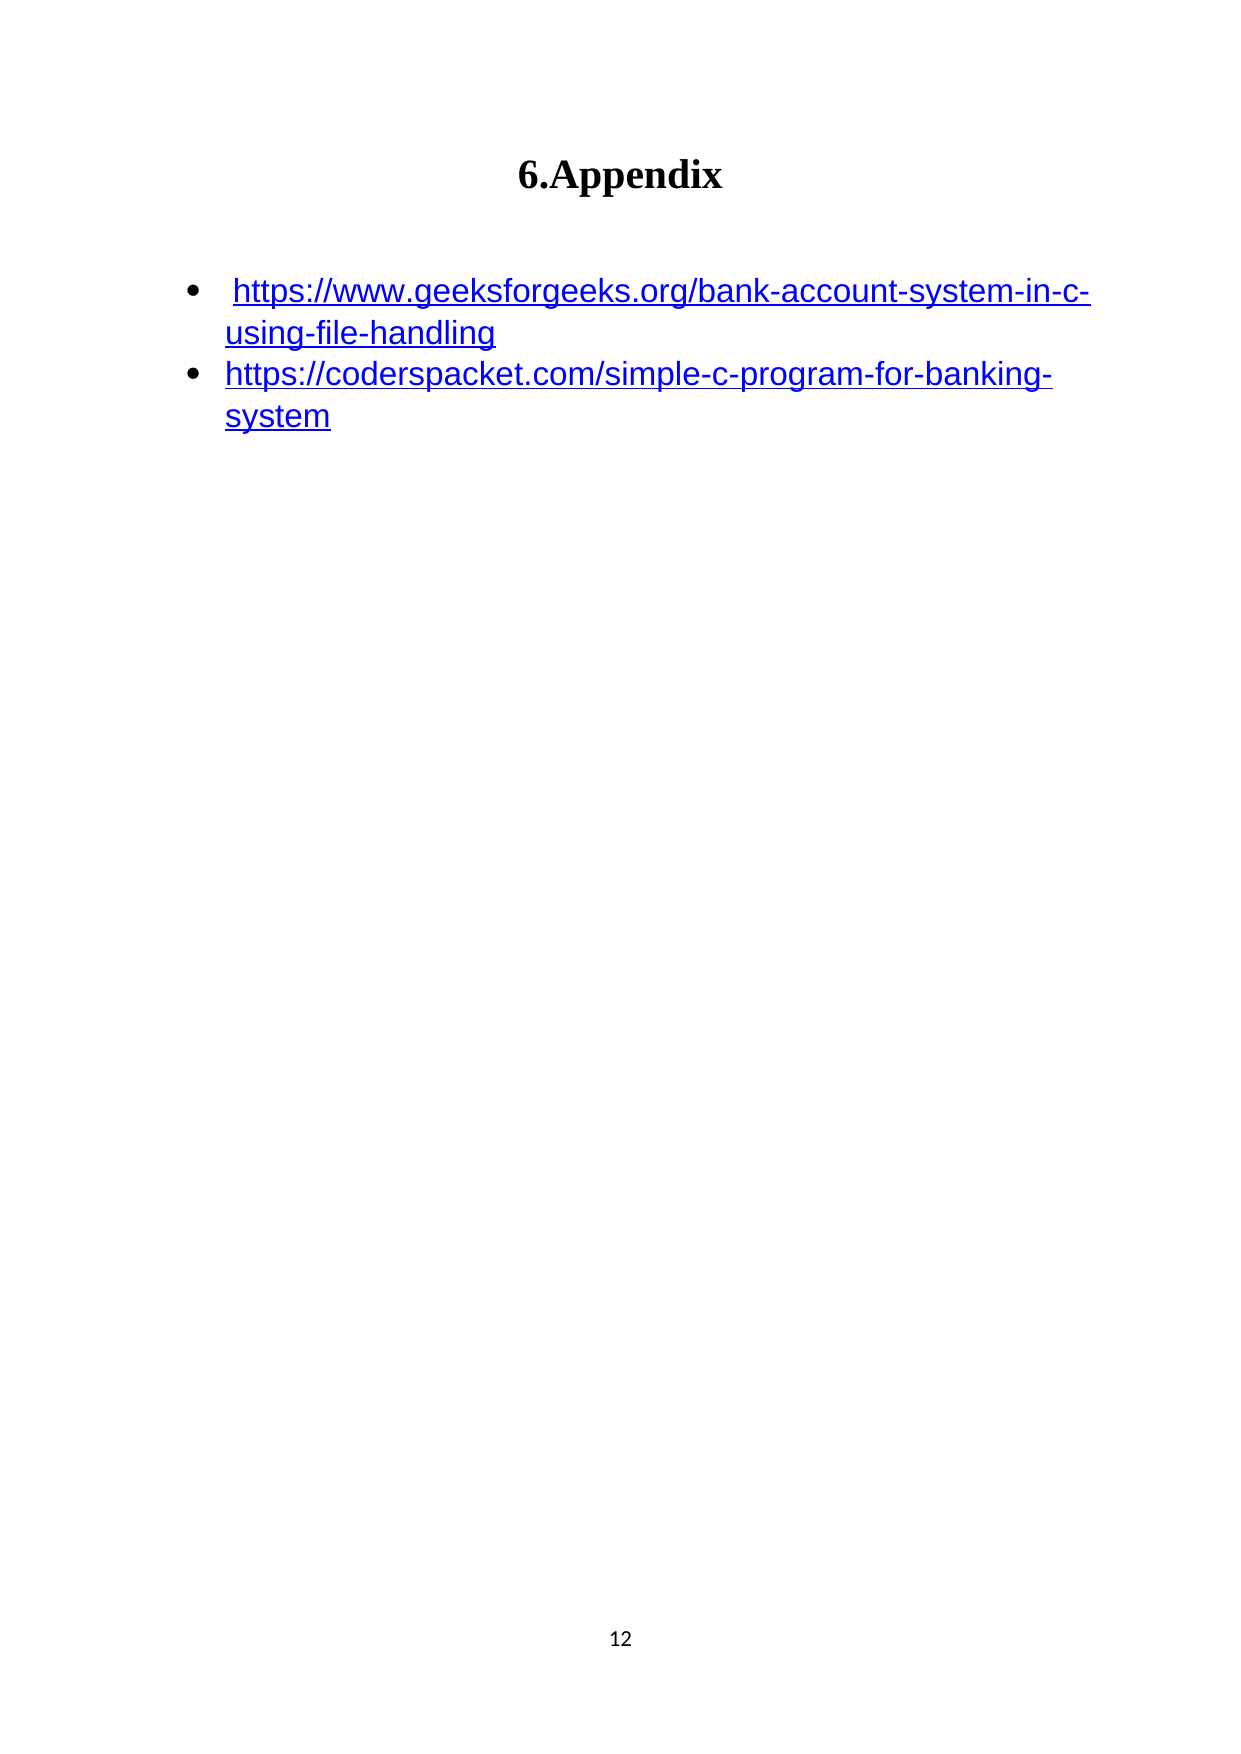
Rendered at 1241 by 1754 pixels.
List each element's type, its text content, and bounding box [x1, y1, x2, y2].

list https://coderspacket.com/simple-c-program-for-banking-system [187, 354, 1090, 434]
list https://www.geeksforgeeks.org/bank-account-system-in-c-using-file-handling [187, 271, 1090, 351]
text 6.Appendix [150, 150, 1090, 198]
